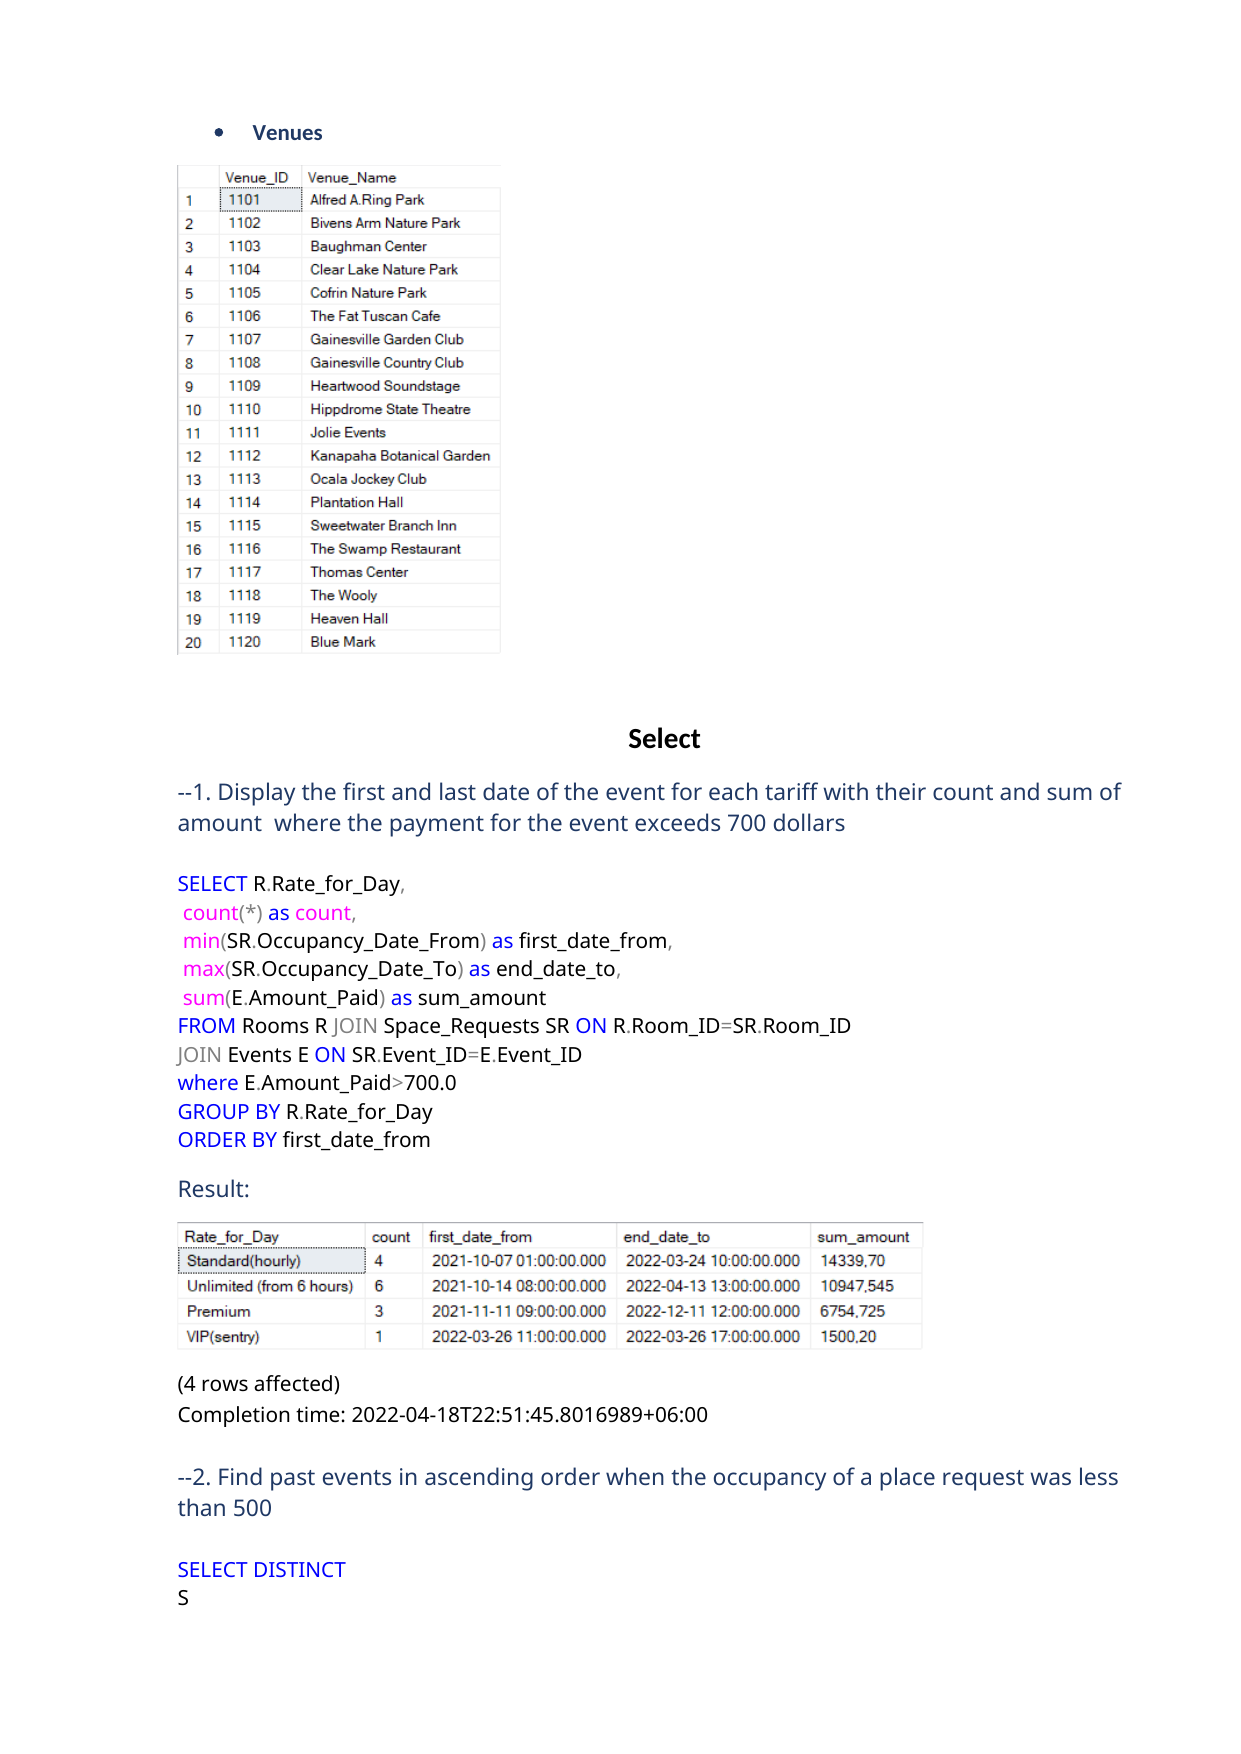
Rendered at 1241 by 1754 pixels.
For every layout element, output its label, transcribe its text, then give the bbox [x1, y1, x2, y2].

text JOIN Events E ON SR.Event_ID=E.Event_ID [177, 1040, 1152, 1068]
text Result: [177, 1172, 1152, 1204]
picture [177, 1222, 924, 1351]
list Venues [215, 118, 1152, 146]
text max(SR.Occupancy_Date_To) as end_date_to, [177, 954, 1152, 983]
text --2. Find past events in ascending order when the occupancy of a place request was less than 500 [177, 1461, 1152, 1524]
text Select [177, 720, 1152, 756]
text GROUP BY R.Rate_for_Day [177, 1097, 1152, 1125]
text where E.Amount_Paid>700.0 [177, 1068, 1152, 1097]
text sum(E.Amount_Paid) as sum_amount [177, 983, 1152, 1011]
text min(SR.Occupancy_Date_From) as first_date_from, [177, 926, 1152, 954]
picture [177, 165, 501, 655]
text count(*) as count, [177, 898, 1152, 926]
text SELECT R.Rate_for_Day, [177, 869, 1152, 898]
text FROM Rooms R JOIN Space_Requests SR ON R.Room_ID=SR.Room_ID [177, 1011, 1152, 1040]
text Completion time: 2022-04-18T22:51:45.8016989+06:00 [177, 1400, 1152, 1428]
text (4 rows affected) [177, 1369, 1152, 1398]
text ORDER BY first_date_from [177, 1125, 1152, 1154]
text --1. Display the first and last date of the event for each tariff with their count and sum of amount where the payment for the event exceeds 700 dollars [177, 776, 1152, 838]
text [177, 1555, 1152, 1612]
